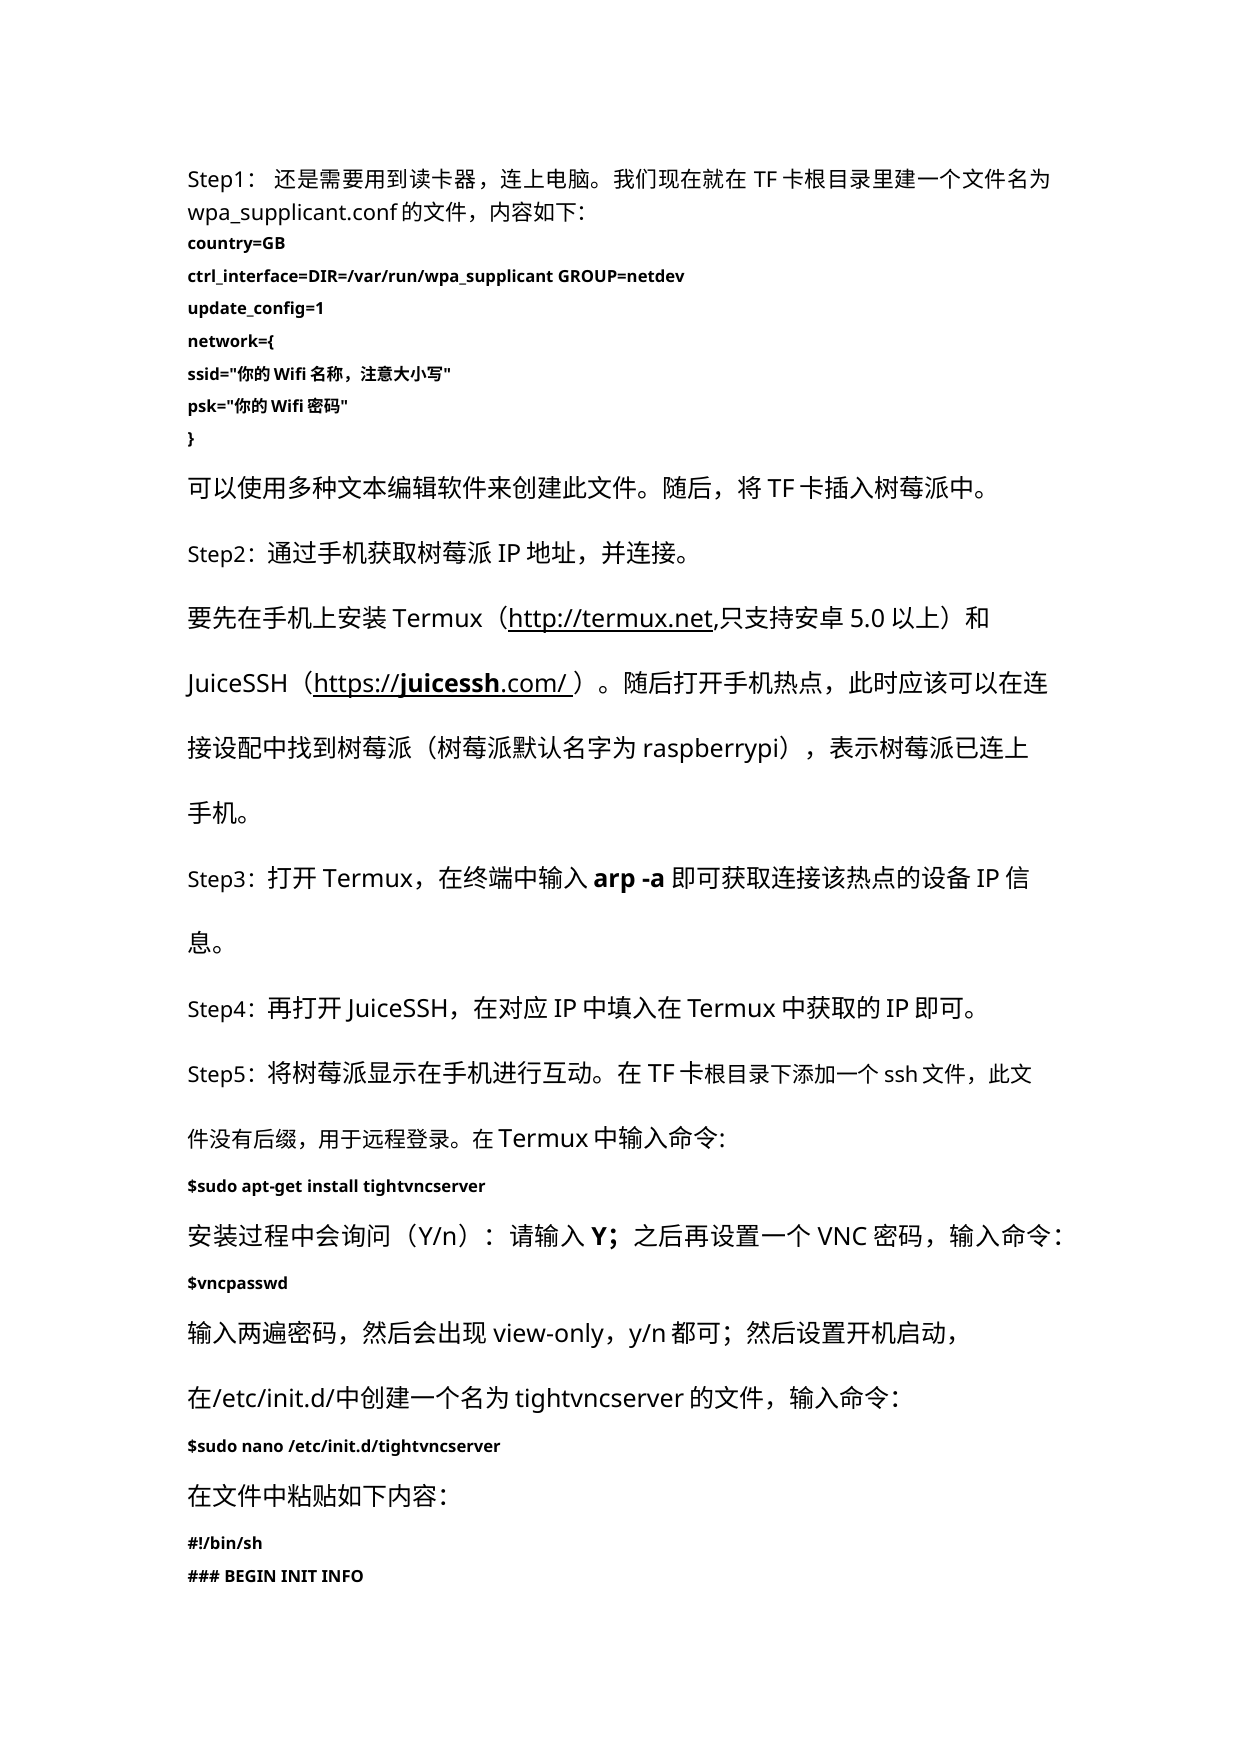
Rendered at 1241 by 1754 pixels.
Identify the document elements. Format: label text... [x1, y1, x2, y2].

text 在文件中粘贴如下内容： [187, 1462, 1053, 1527]
text ### BEGIN INIT INFO [187, 1559, 1053, 1592]
text 要先在手机上安装Termux（http://termux.net,只支持安卓5.0以上）和JuiceSSH（https://juicessh.com/ ）。随后打开手机热点，此时应该可以在连接设配中找到树莓派（树莓派默认名字为raspberrypi），表示树莓派已连上手机。 [187, 584, 1053, 844]
text Step1： 还是需要用到读卡器，连上电脑。我们现在就在TF卡根目录里建一个文件名为wpa_supplicant.conf的文件，内容如下： [187, 162, 1053, 227]
text 输入两遍密码，然后会出现 view-only，y/n都可；然后设置开机启动，在/etc/init.d/中创建一个名为tightvncserver的文件，输入命令： [187, 1299, 1053, 1429]
text 安装过程中会询问（Y/n）：请输入Y；之后再设置一个VNC密码，输入命令：$vncpasswd [187, 1202, 1053, 1299]
text Step3：打开Termux，在终端中输入arp -a 即可获取连接该热点的设备IP信息。 [187, 844, 1053, 974]
text update_config=1 [187, 292, 1053, 324]
text ctrl_interface=DIR=/var/run/wpa_supplicant GROUP=netdev [187, 259, 1053, 292]
text Step5：将树莓派显示在手机进行互动。在TF卡根目录下添加一个ssh文件，此文件没有后缀，用于远程登录。在Termux中输入命令: [187, 1039, 1053, 1169]
text $sudo nano /etc/init.d/tightvncserver [187, 1429, 1053, 1462]
text ssid="你的Wifi名称，注意大小写" [187, 357, 1053, 389]
text #!/bin/sh [187, 1527, 1053, 1559]
text network={ [187, 324, 1053, 357]
text $sudo apt-get install tightvncserver [187, 1169, 1053, 1202]
text 可以使用多种文本编辑软件来创建此文件。随后，将TF卡插入树莓派中。 [187, 454, 1053, 519]
text } [187, 422, 1053, 454]
text country=GB [187, 227, 1053, 259]
text psk="你的Wifi密码" [187, 389, 1053, 422]
text Step2：通过手机获取树莓派IP地址，并连接。 [187, 519, 1053, 584]
text Step4：再打开JuiceSSH，在对应IP中填入在Termux中获取的IP即可。 [187, 974, 1053, 1039]
